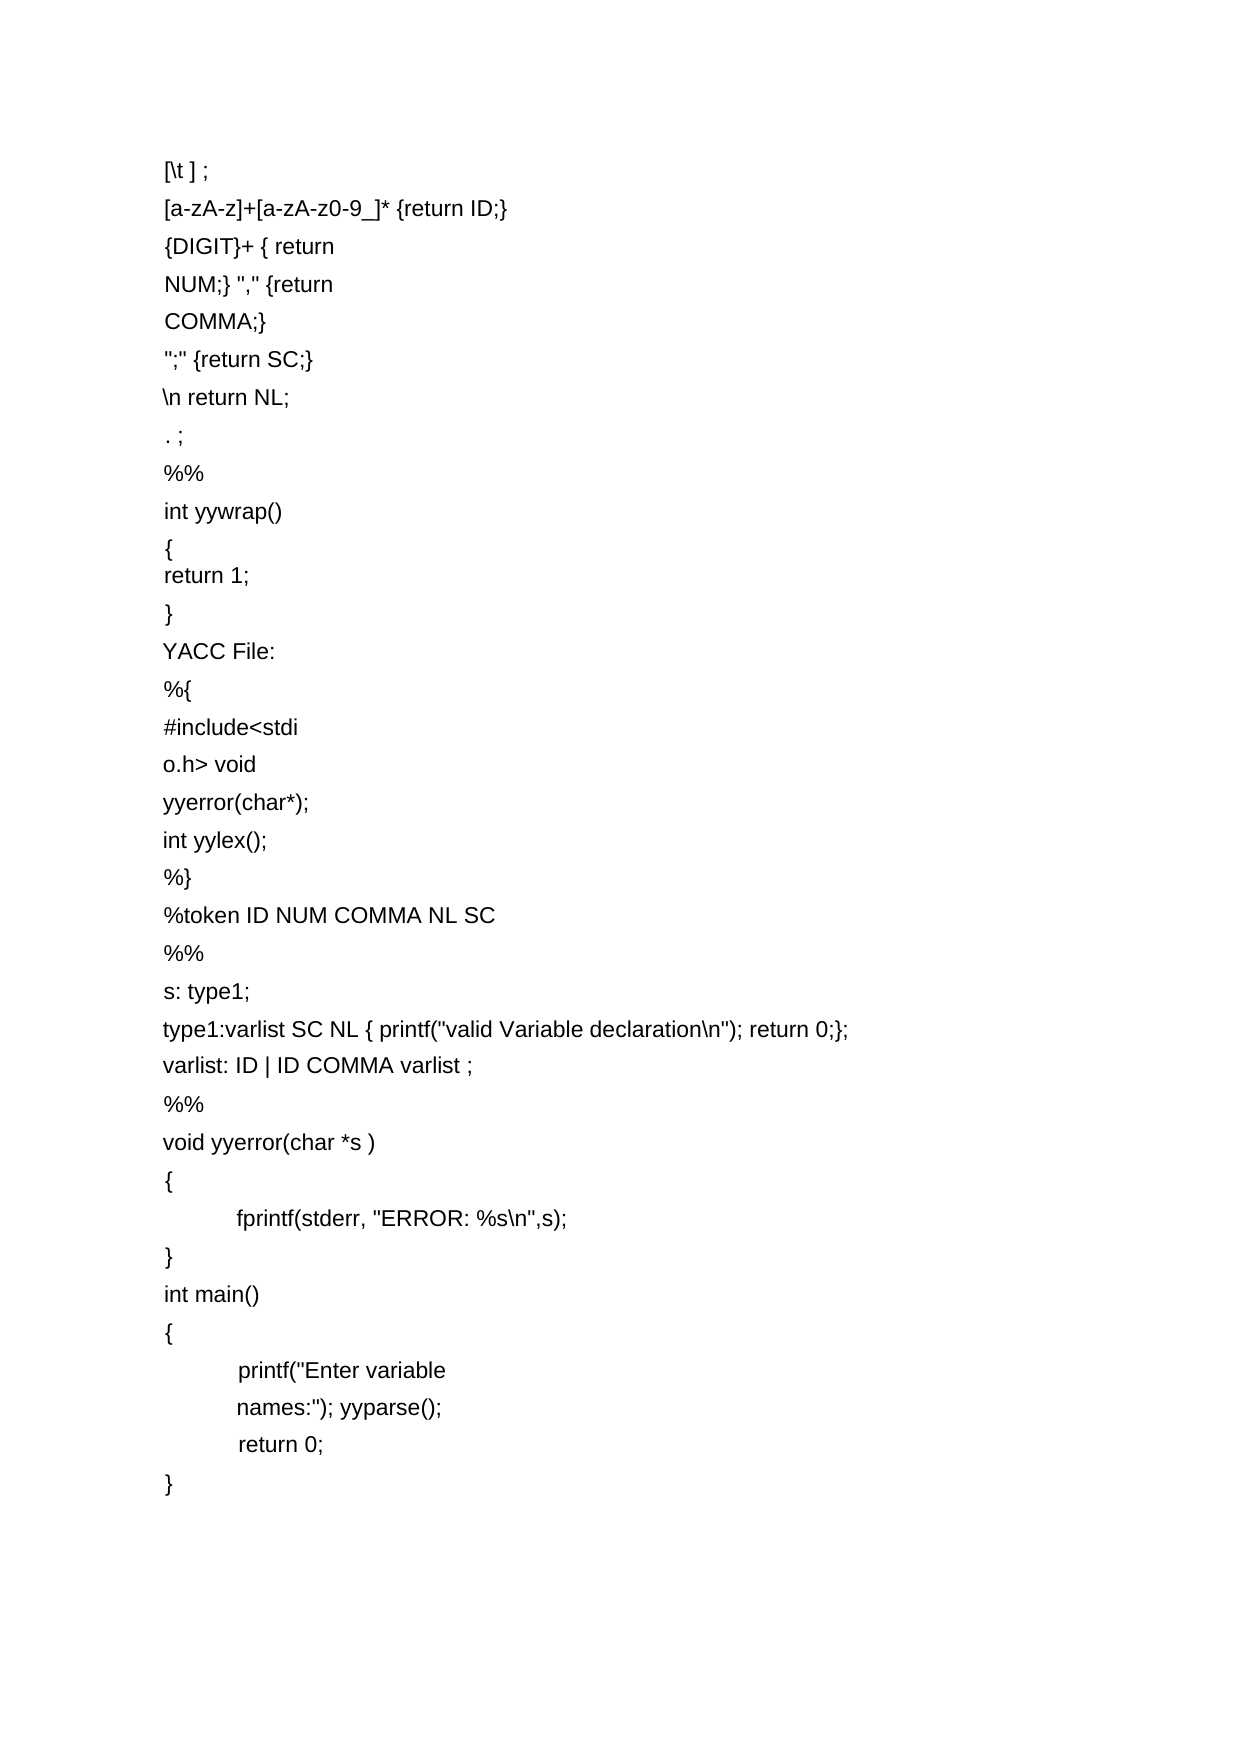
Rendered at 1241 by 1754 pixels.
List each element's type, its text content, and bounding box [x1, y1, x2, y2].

text %% [163, 460, 1090, 486]
text ";" {return SC;} [164, 346, 1090, 373]
text %token ID NUM COMMA NL SC [163, 902, 1090, 928]
text type1:varlist SC NL { printf("valid Variable declaration\n"); return 0;}; varlist: ID | ID COMMA varlist ; [163, 1016, 916, 1079]
text . ; [164, 422, 1090, 448]
text printf("Enter variable names:"); yyparse(); [236, 1357, 502, 1421]
text YACC File: [162, 638, 1090, 664]
text [a-zA-z]+[a-zA-z0-9_]* {return ID;} [164, 195, 1090, 221]
text %} [163, 864, 1090, 891]
text %% [163, 1091, 1090, 1118]
text fprintf(stderr, "ERROR: %s\n",s); [236, 1205, 1090, 1231]
text {DIGIT}+ { return NUM;} "," {return COMMA;} [164, 233, 360, 335]
text } [165, 1470, 1090, 1496]
text s: type1; [163, 978, 1090, 1004]
text void yyerror(char *s ) [163, 1129, 1090, 1156]
text int main() [164, 1281, 1090, 1307]
text #include<stdio.h> void yyerror(char*); int yylex(); [163, 714, 310, 853]
text } [165, 1243, 1090, 1269]
text return 0; [238, 1432, 1090, 1458]
text } [165, 600, 1090, 626]
text { [165, 1319, 1090, 1345]
text \n return NL; [162, 384, 1090, 411]
text int yywrap() [164, 498, 1090, 524]
text return 1; [164, 562, 1090, 588]
text { [165, 536, 1090, 562]
text %% [163, 940, 1090, 967]
text %{ [163, 676, 1090, 702]
text [\t ] ; [164, 157, 1090, 183]
text { [165, 1167, 1090, 1193]
